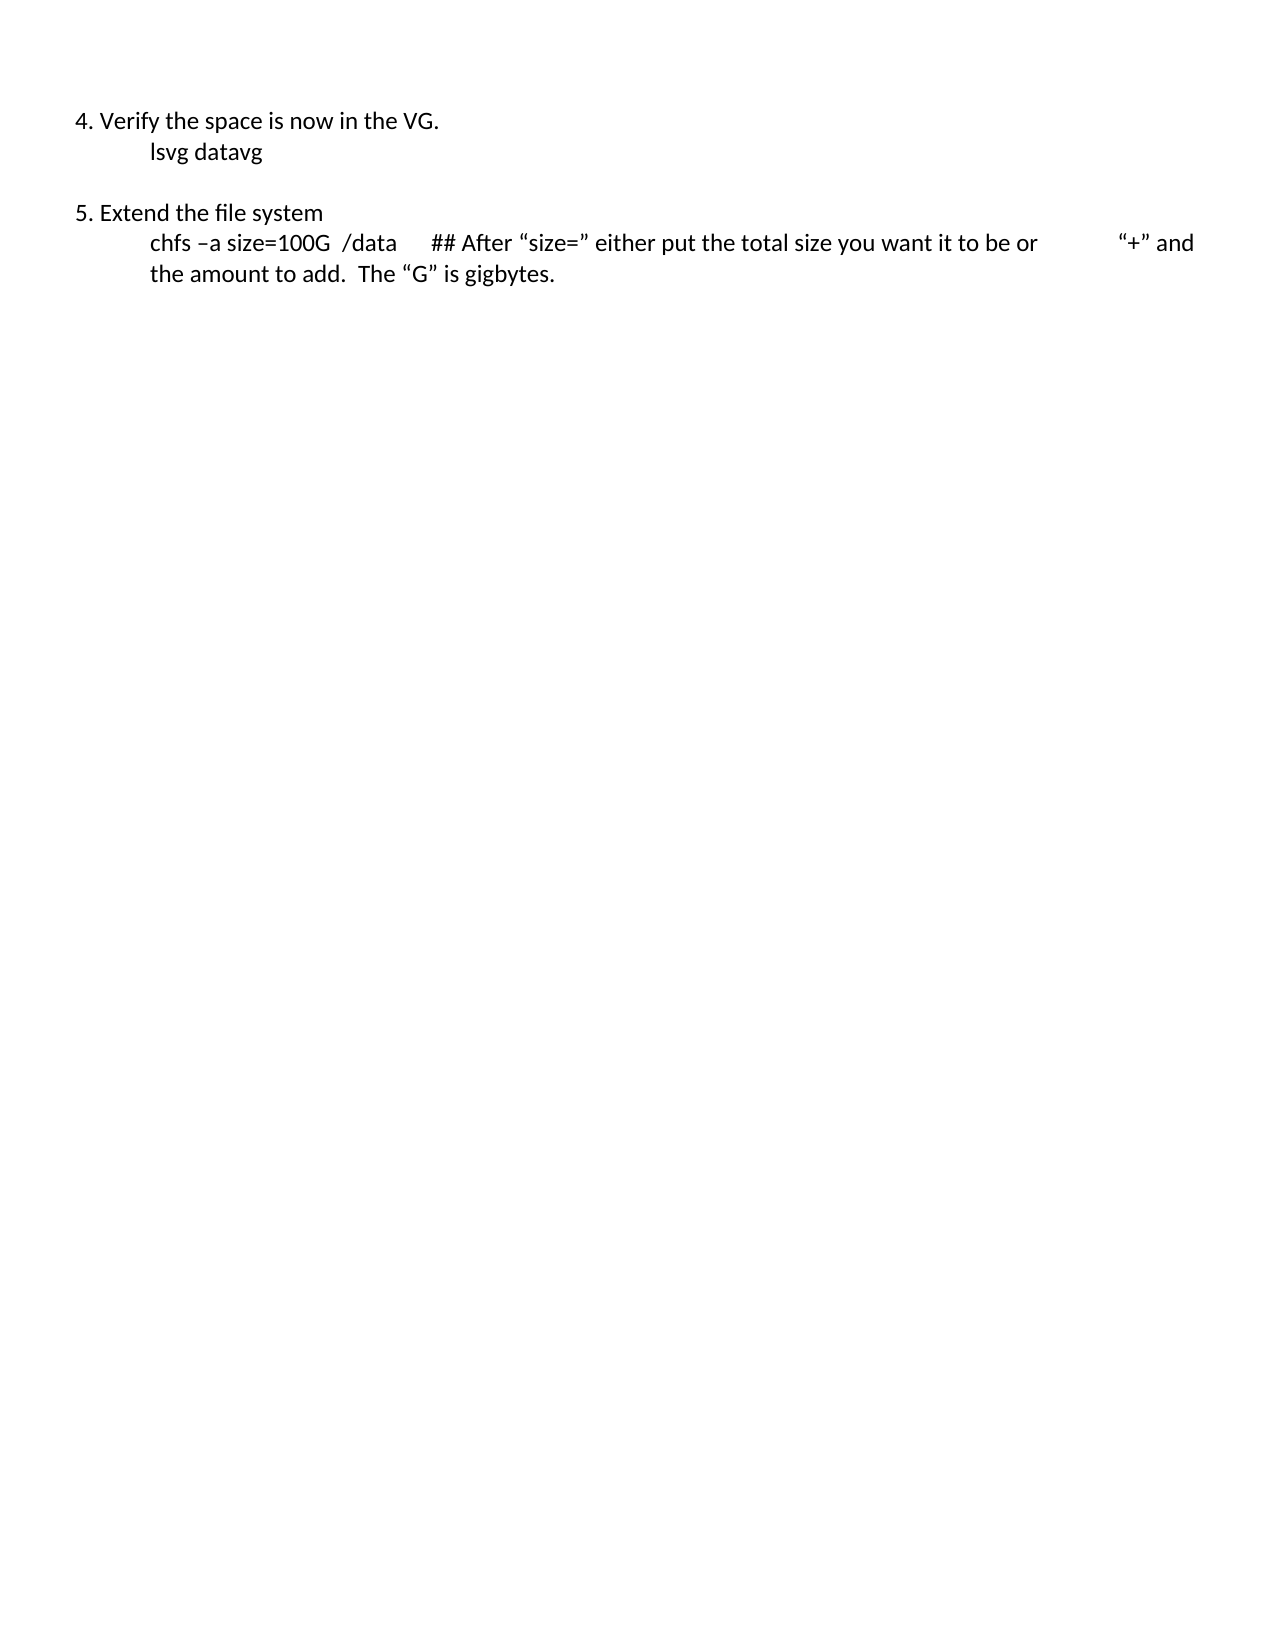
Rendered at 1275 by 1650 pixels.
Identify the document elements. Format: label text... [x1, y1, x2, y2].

text chfs –a size=100G /data ## After “size=” either put the total size you want it to be or “+” and the amount to add. The “G” is gigbytes. [150, 228, 1200, 289]
text 4. Verify the space is now in the VG. [75, 106, 1200, 136]
text lsvg datavg [75, 136, 1200, 167]
text 5. Extend the file system [75, 197, 1200, 228]
